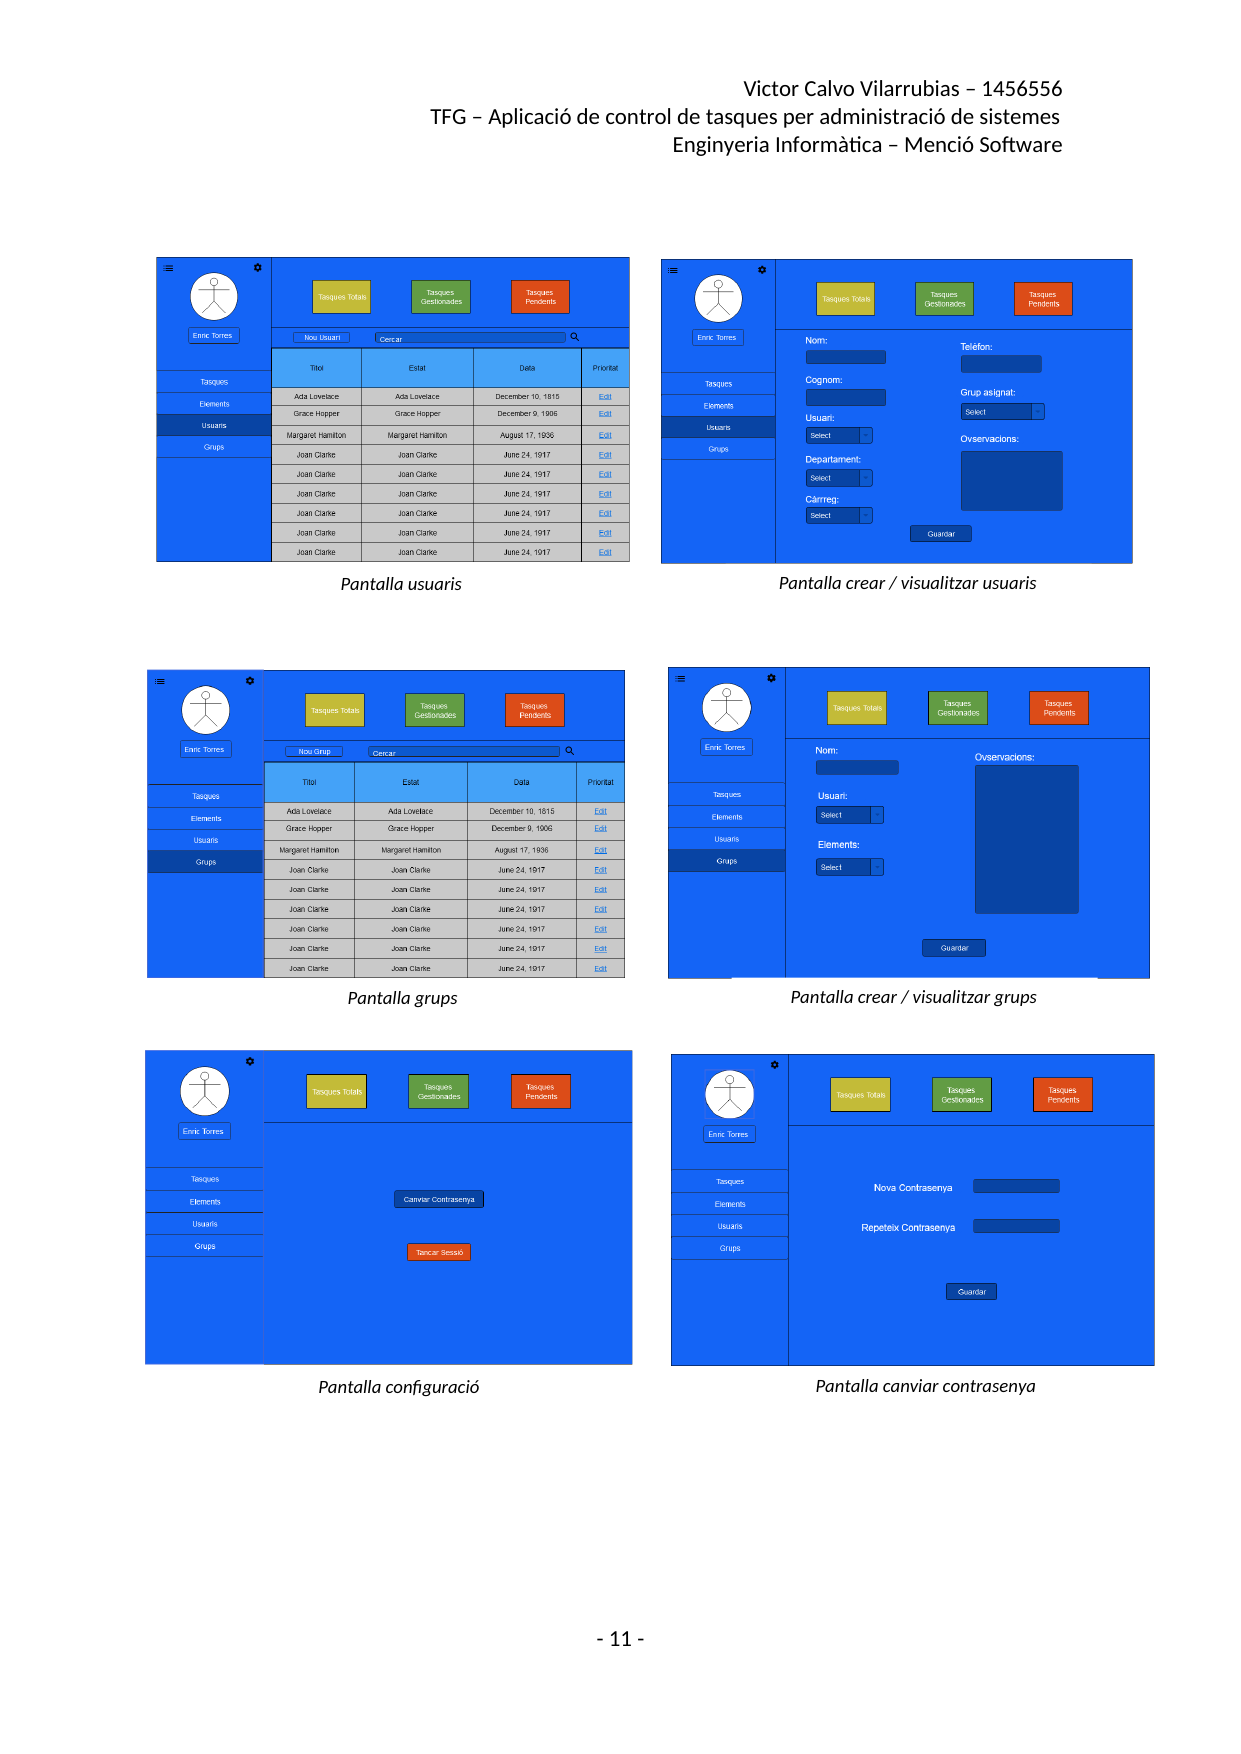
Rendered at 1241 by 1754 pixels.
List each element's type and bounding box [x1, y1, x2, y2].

picture [651, 244, 1142, 582]
picture [150, 249, 635, 569]
picture [666, 1048, 1156, 1371]
picture [662, 658, 1159, 993]
picture [141, 1047, 632, 1367]
picture [135, 660, 632, 991]
